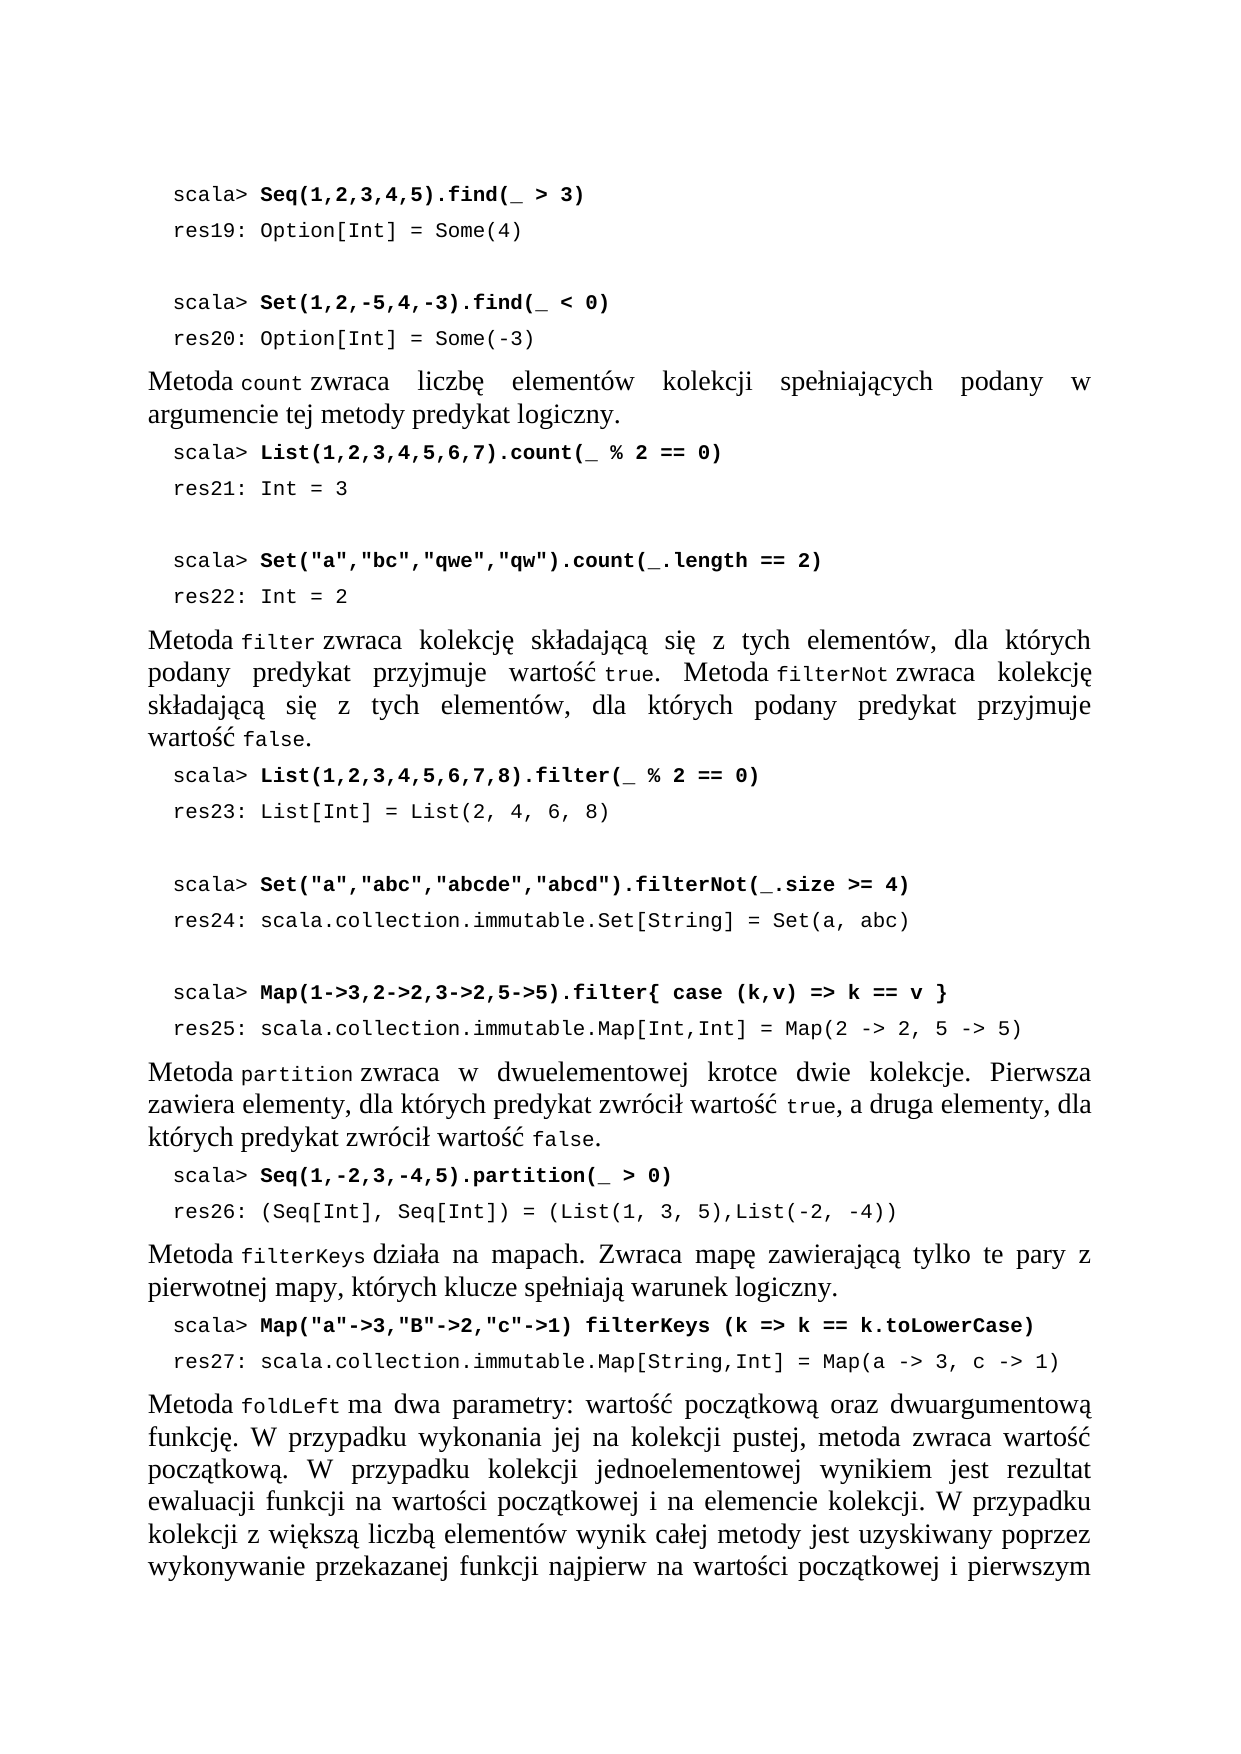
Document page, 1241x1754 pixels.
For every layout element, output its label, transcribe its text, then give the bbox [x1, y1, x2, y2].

text res26: (Seq[Int], Seq[Int]) = (List(1, 3, 5),List(-2, -4)) [173, 1201, 1093, 1225]
text scala> Map(1->3,2->2,3->2,5->5).filter{ case (k,v) => k == v } [173, 982, 1093, 1006]
text res19: Option[Int] = Some(4) [173, 220, 1093, 243]
text res24: scala.collection.immutable.Set[String] = Set(a, abc) [173, 910, 1093, 934]
text scala> List(1,2,3,4,5,6,7,8).filter(_ % 2 == 0) [173, 765, 1093, 789]
text Metoda count zwraca liczbę elementów kolekcji spełniających podany w argumencie tej metody predykat logiczny. [148, 364, 1093, 429]
text res23: List[Int] = List(2, 4, 6, 8) [173, 802, 1093, 825]
text Metoda partition zwraca w dwuelementowej krotce dwie kolekcje. Pierwsza zawiera elementy, dla których predykat zwrócił wartość true, a druga elementy, dla których predykat zwrócił wartość false. [148, 1054, 1093, 1152]
text res22: Int = 2 [173, 587, 1093, 610]
text scala> Set("a","abc","abcde","abcd").filterNot(_.size >= 4) [173, 874, 1093, 897]
text scala> Set("a","bc","qwe","qw").count(_.length == 2) [173, 550, 1093, 574]
text res27: scala.collection.immutable.Map[String,Int] = Map(a -> 3, c -> 1) [173, 1351, 1093, 1374]
text res20: Option[Int] = Some(-3) [173, 328, 1093, 352]
text res25: scala.collection.immutable.Map[Int,Int] = Map(2 -> 2, 5 -> 5) [173, 1018, 1093, 1042]
text Metoda filterKeys działa na mapach. Zwraca mapę zawierającą tylko te pary z pierwotnej mapy, których klucze spełniają warunek logiczny. [148, 1237, 1093, 1302]
text scala> Seq(1,-2,3,-4,5).partition(_ > 0) [173, 1165, 1093, 1188]
text res21: Int = 3 [173, 478, 1093, 502]
text scala> Map("a"->3,"B"->2,"c"->1) filterKeys (k => k == k.toLowerCase) [173, 1315, 1093, 1338]
text scala> Seq(1,2,3,4,5).find(_ > 3) [173, 184, 1093, 207]
text Metoda filter zwraca kolekcję składającą się z tych elementów, dla których podany predykat przyjmuje wartość true. Metoda filterNot zwraca kolekcję składającą się z tych elementów, dla których podany predykat przyjmuje wartość false. [148, 623, 1093, 753]
text scala> List(1,2,3,4,5,6,7).count(_ % 2 == 0) [173, 442, 1093, 466]
text scala> Set(1,2,-5,4,-3).find(_ < 0) [173, 292, 1093, 316]
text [148, 1387, 1093, 1582]
